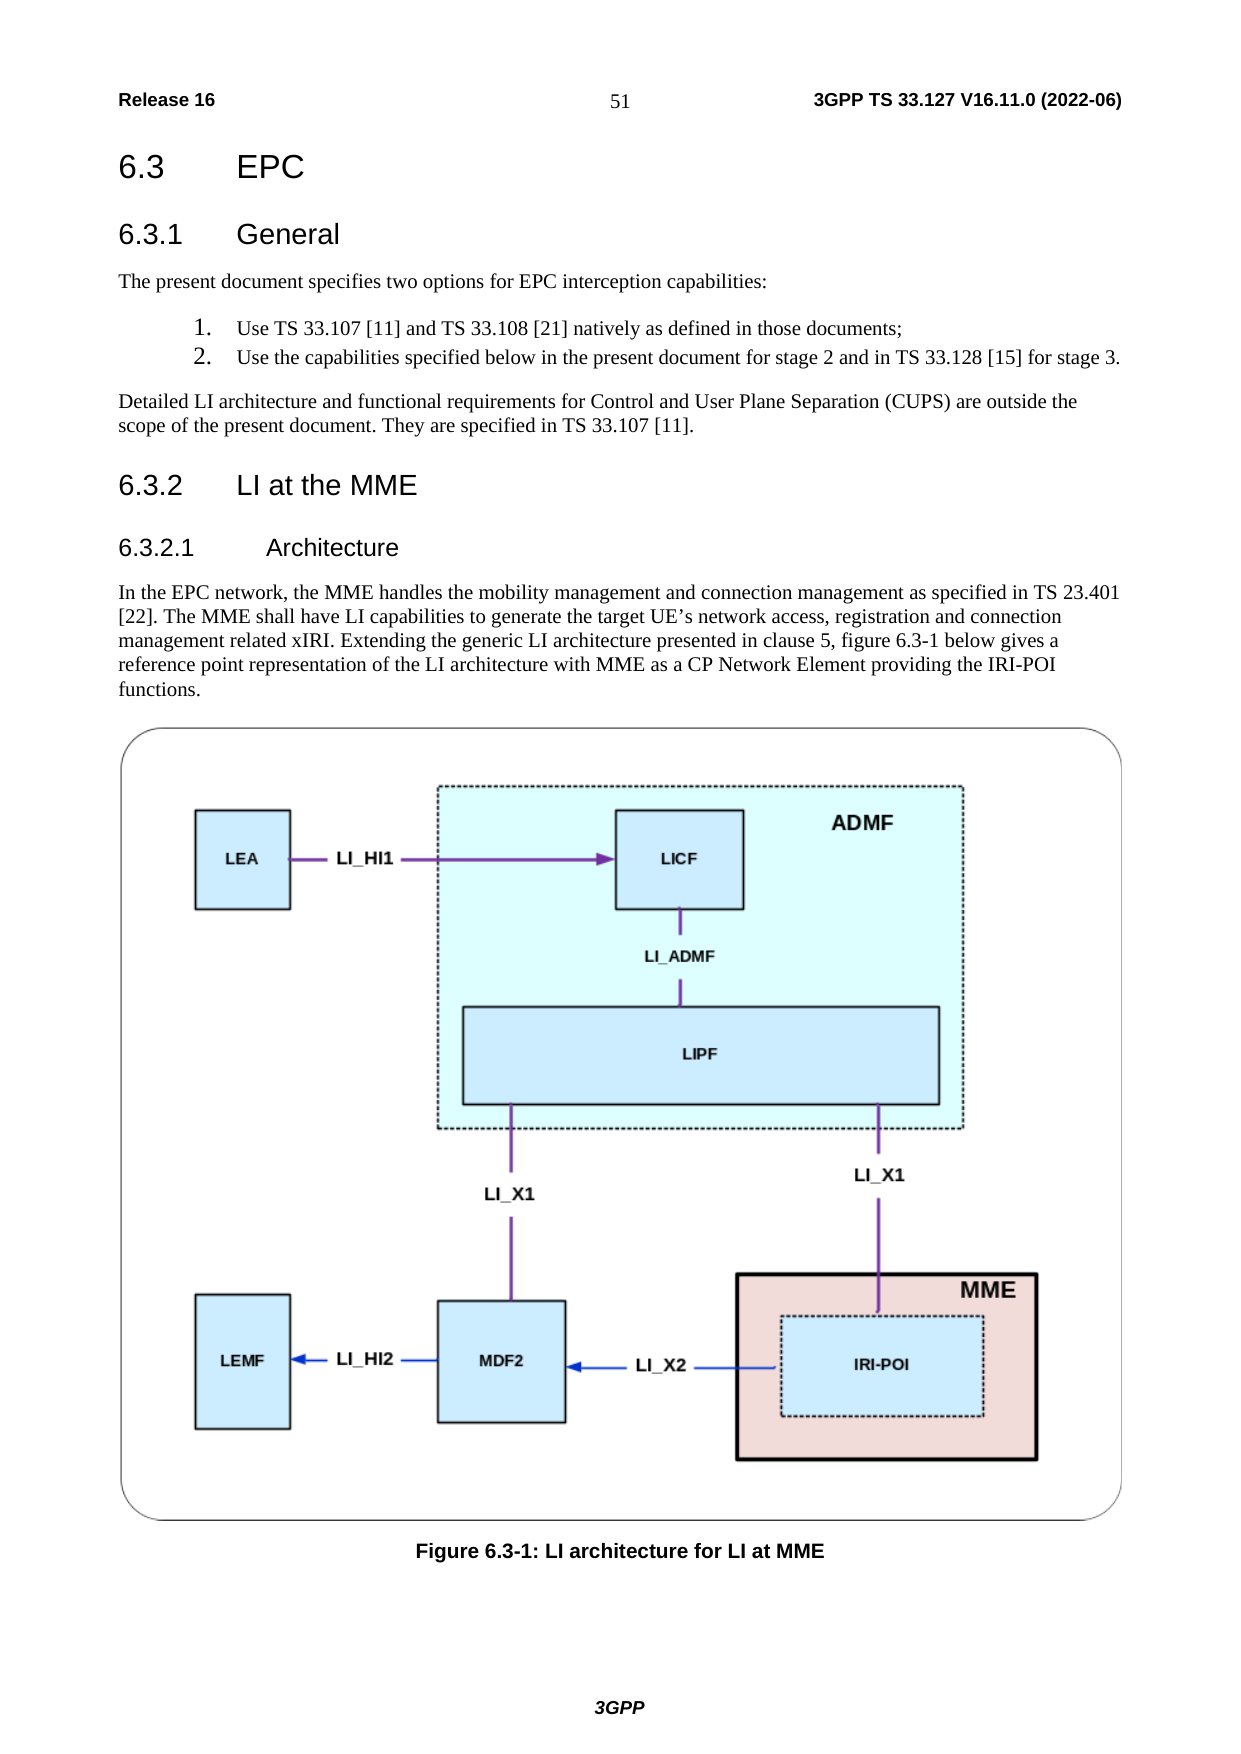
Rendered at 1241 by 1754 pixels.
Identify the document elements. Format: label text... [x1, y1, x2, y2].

text Figure 6.3-1: LI architecture for LI at MME [118, 1539, 1122, 1563]
subtitle 6.3.2.1 Architecture [118, 533, 1122, 561]
subtitle 6.3.1 General [118, 217, 1122, 251]
list 2. Use the capabilities specified below in the present document for stage 2 and in TS 33.128 [15] for stage 3. [193, 341, 1122, 370]
text In the EPC network, the MME handles the mobility management and connection management as specified in TS 23.401 [22]. The MME shall have LI capabilities to generate the target UE’s network access, registration and connection management related xIRI. Extending the generic LI architecture presented in clause 5, figure 6.3-1 below gives a reference point representation of the LI architecture with MME as a CP Network Element providing the IRI-POI functions. [118, 580, 1122, 701]
list 1. Use TS 33.107 [11] and TS 33.108 [21] natively as defined in those documents; [193, 312, 1122, 341]
subtitle 6.3.2 LI at the MME [118, 468, 1122, 501]
text The present document specifies two options for EPC interception capabilities: [118, 269, 1122, 293]
text Detailed LI architecture and functional requirements for Control and User Plane Separation (CUPS) are outside the scope of the present document. They are specified in TS 33.107 [11]. [118, 388, 1122, 437]
subtitle 6.3 EPC [118, 147, 1122, 186]
